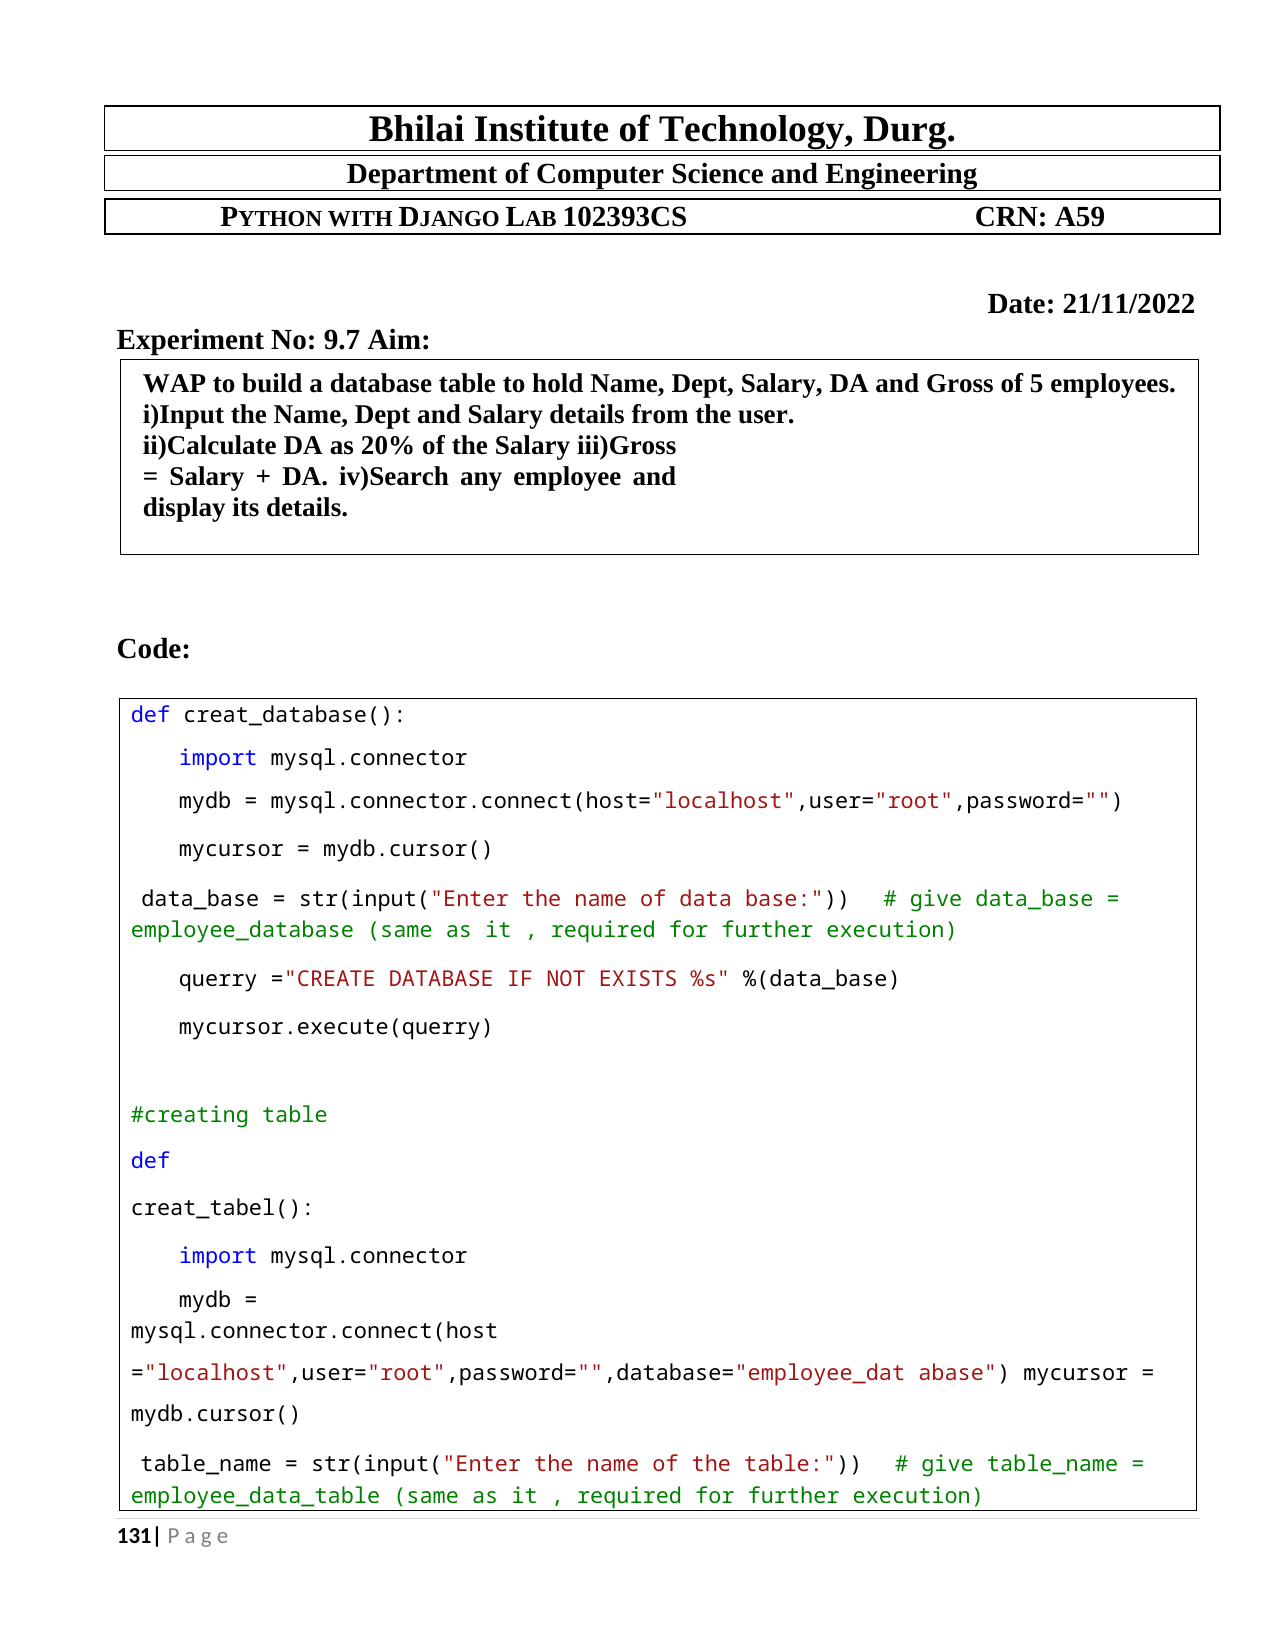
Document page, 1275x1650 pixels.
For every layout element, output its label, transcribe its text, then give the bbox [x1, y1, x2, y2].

table_header WAP to build a database table to hold Name, Dept, Salary, DA and Gross of 5 employees. i)Input the Name, Dept and Salary details from the user. ii)Calculate DA as 20% of the Salary iii)Gross = Salary + DA. iv)Search any employee and display its details. [121, 360, 1198, 553]
text Date: 21/11/2022 Experiment No: 9.7 Aim: [116, 286, 1197, 356]
text Code: [116, 631, 1197, 665]
table_header def creat_database(): import mysql.connector mydb = mysql.connector.connect(host="localhost",user="root",password="") mycursor = mydb.cursor() data_base = str(input("Enter the name of data base:")) # give data_base = employee_database (same as it , required for further execution) querry ="CREATE DATABASE IF NOT EXISTS %s" %(data_base) mycursor.execute(querry) #creating table def creat_tabel(): import mysql.connector mydb = mysql.connector.connect(host="localhost",user="root",password="",database="employee_dat abase") mycursor = mydb.cursor() table_name = str(input("Enter the name of the table:")) # give table_name = employee_data_table (same as it , required for further execution) [120, 699, 1196, 1510]
